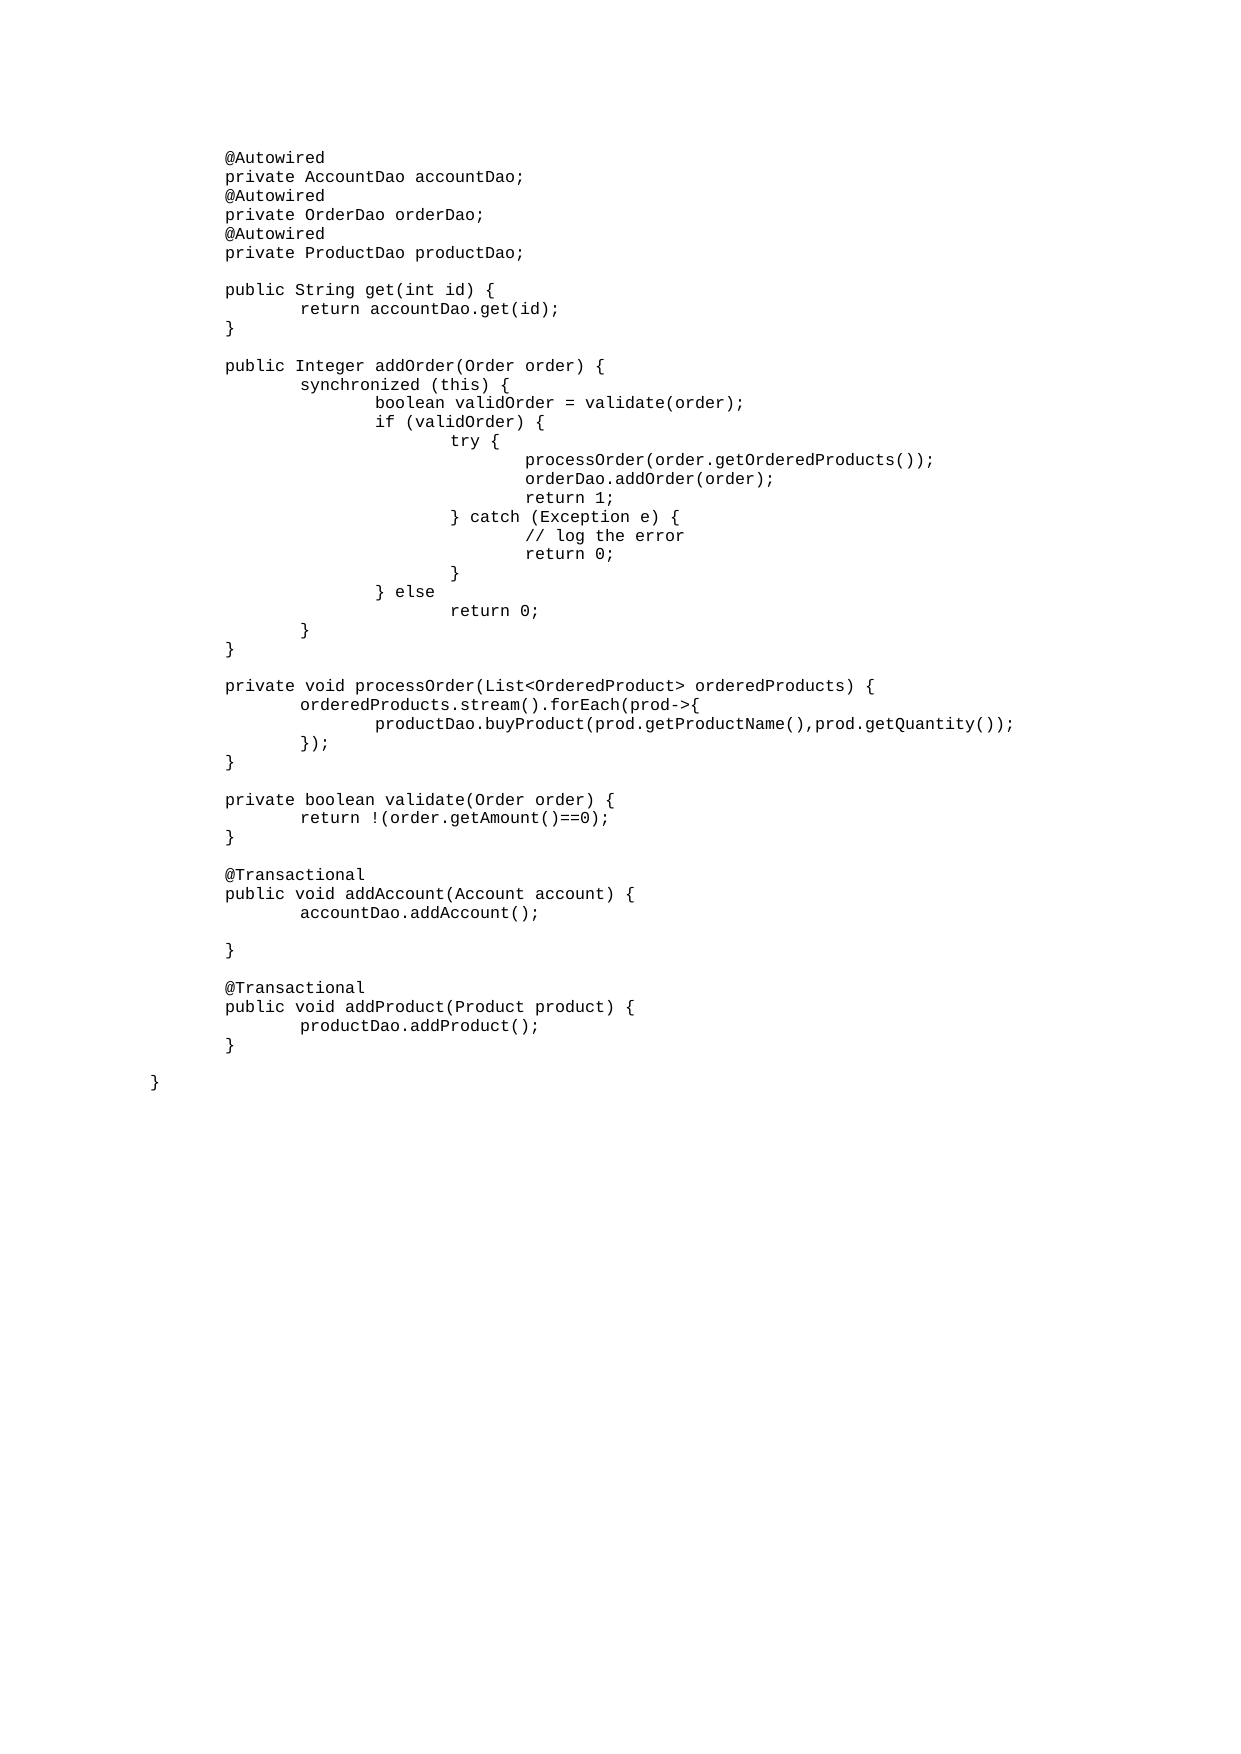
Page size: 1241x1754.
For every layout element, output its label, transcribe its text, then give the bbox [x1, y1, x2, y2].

text } [150, 621, 1090, 640]
text public Integer addOrder(Order order) { [150, 357, 1090, 376]
text } [150, 753, 1090, 772]
text // log the error [150, 527, 1090, 546]
text private OrderDao orderDao; [150, 207, 1090, 225]
text public String get(int id) { [150, 282, 1090, 301]
text orderDao.addOrder(order); [150, 471, 1090, 489]
text } [150, 565, 1090, 584]
text @Autowired [150, 225, 1090, 244]
text } [150, 1036, 1090, 1055]
text public void addAccount(Account account) { [150, 885, 1090, 904]
text orderedProducts.stream().forEach(prod->{ [150, 697, 1090, 716]
text } [150, 640, 1090, 659]
text }); [150, 734, 1090, 753]
text } else [150, 584, 1090, 602]
text return accountDao.get(id); [150, 301, 1090, 320]
text private boolean validate(Order order) { [150, 791, 1090, 810]
text } [150, 829, 1090, 848]
text } [150, 942, 1090, 961]
text return !(order.getAmount()==0); [150, 810, 1090, 829]
text synchronized (this) { [150, 376, 1090, 395]
text public void addProduct(Product product) { [150, 998, 1090, 1017]
text accountDao.addAccount(); [150, 904, 1090, 923]
text @Transactional [150, 866, 1090, 885]
text processOrder(order.getOrderedProducts()); [150, 452, 1090, 471]
text @Transactional [150, 979, 1090, 998]
text productDao.addProduct(); [150, 1017, 1090, 1036]
text return 1; [150, 489, 1090, 508]
text private AccountDao accountDao; [150, 169, 1090, 188]
text boolean validOrder = validate(order); [150, 395, 1090, 414]
text productDao.buyProduct(prod.getProductName(),prod.getQuantity()); [150, 716, 1090, 734]
text return 0; [150, 546, 1090, 565]
text try { [150, 433, 1090, 452]
text @Autowired [150, 150, 1090, 169]
text } catch (Exception e) { [150, 508, 1090, 527]
text private ProductDao productDao; [150, 244, 1090, 263]
text if (validOrder) { [150, 414, 1090, 433]
text private void processOrder(List<OrderedProduct> orderedProducts) { [150, 678, 1090, 697]
text } [150, 320, 1090, 338]
text return 0; [150, 602, 1090, 621]
text } [150, 1074, 1090, 1093]
text @Autowired [150, 188, 1090, 207]
